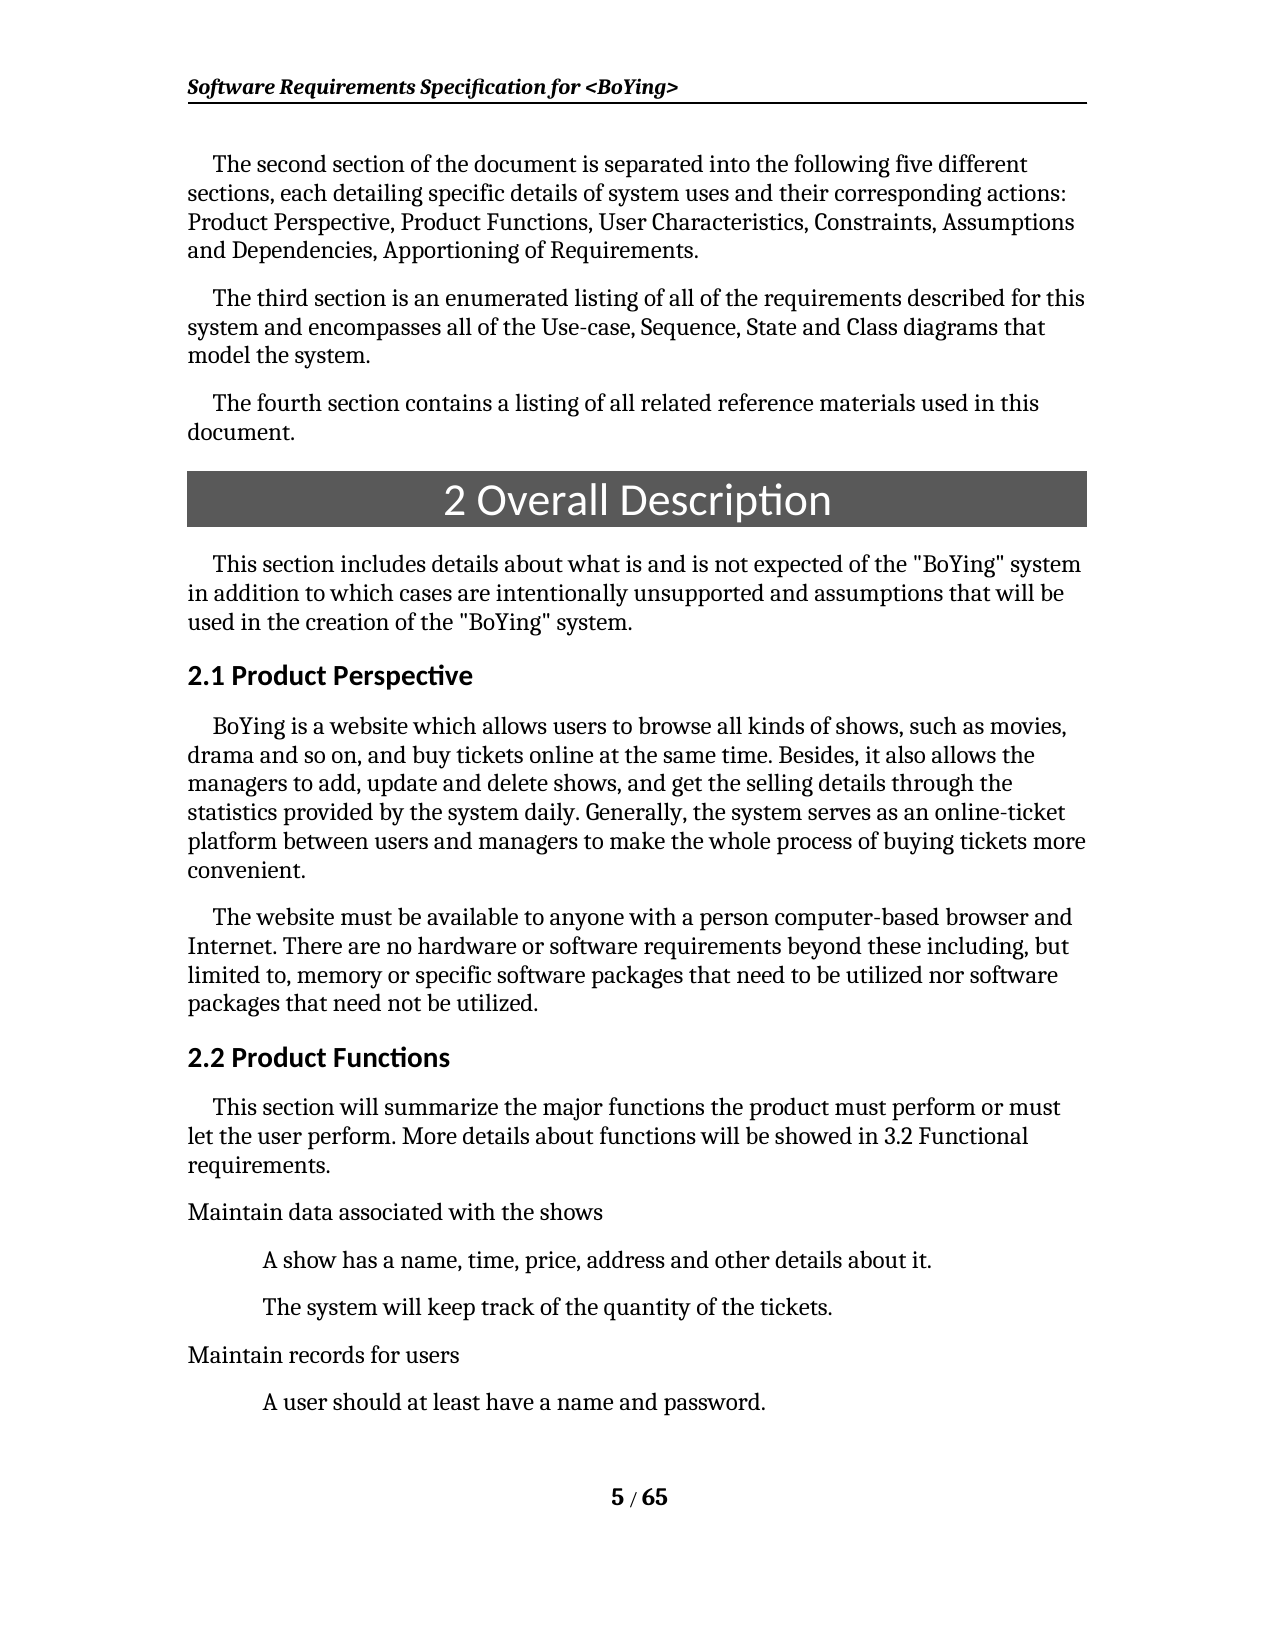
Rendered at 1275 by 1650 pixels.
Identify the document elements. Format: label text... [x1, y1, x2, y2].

text BoYing is a website which allows users to browse all kinds of shows, such as movies, drama and so on, and buy tickets online at the same time. Besides, it also allows the managers to add, update and delete shows, and get the selling details through the statistics provided by the system daily. Generally, the system serves as an online-ticket platform between users and managers to make the whole process of buying tickets more convenient. [187, 712, 1087, 884]
text This section will summarize the major functions the product must perform or must let the user perform. More details about functions will be showed in 3.2 Functional requirements. [187, 1093, 1087, 1179]
text The website must be available to anyone with a person computer-based browser and Internet. There are no hardware or software requirements beyond these including, but limited to, memory or specific software packages that need to be utilized nor software packages that need not be utilized. [187, 903, 1087, 1018]
text A user should at least have a name and password. [187, 1388, 1087, 1417]
subtitle 2 Overall Description [187, 471, 1087, 527]
subtitle 2.1 Product Perspective [187, 657, 1087, 693]
text Maintain data associated with the shows [187, 1198, 1087, 1227]
text The second section of the document is separated into the following five different sections, each detailing specific details of system uses and their corresponding actions: Product Perspective, Product Functions, User Characteristics, Constraints, Assumptions and Dependencies, Apportioning of Requirements. [187, 150, 1087, 265]
text Maintain records for users [187, 1341, 1087, 1369]
text The fourth section contains a listing of all related reference materials used in this document. [187, 389, 1087, 446]
text A show has a name, time, price, address and other details about it. [187, 1246, 1087, 1274]
subtitle 2.2 Product Functions [187, 1039, 1087, 1074]
text The system will keep track of the quantity of the tickets. [187, 1293, 1087, 1322]
text This section includes details about what is and is not expected of the "BoYing" system in addition to which cases are intentionally unsupported and assumptions that will be used in the creation of the "BoYing" system. [187, 550, 1087, 637]
text The third section is an enumerated listing of all of the requirements described for this system and encompasses all of the Use-case, Sequence, State and Class diagrams that model the system. [187, 284, 1087, 370]
